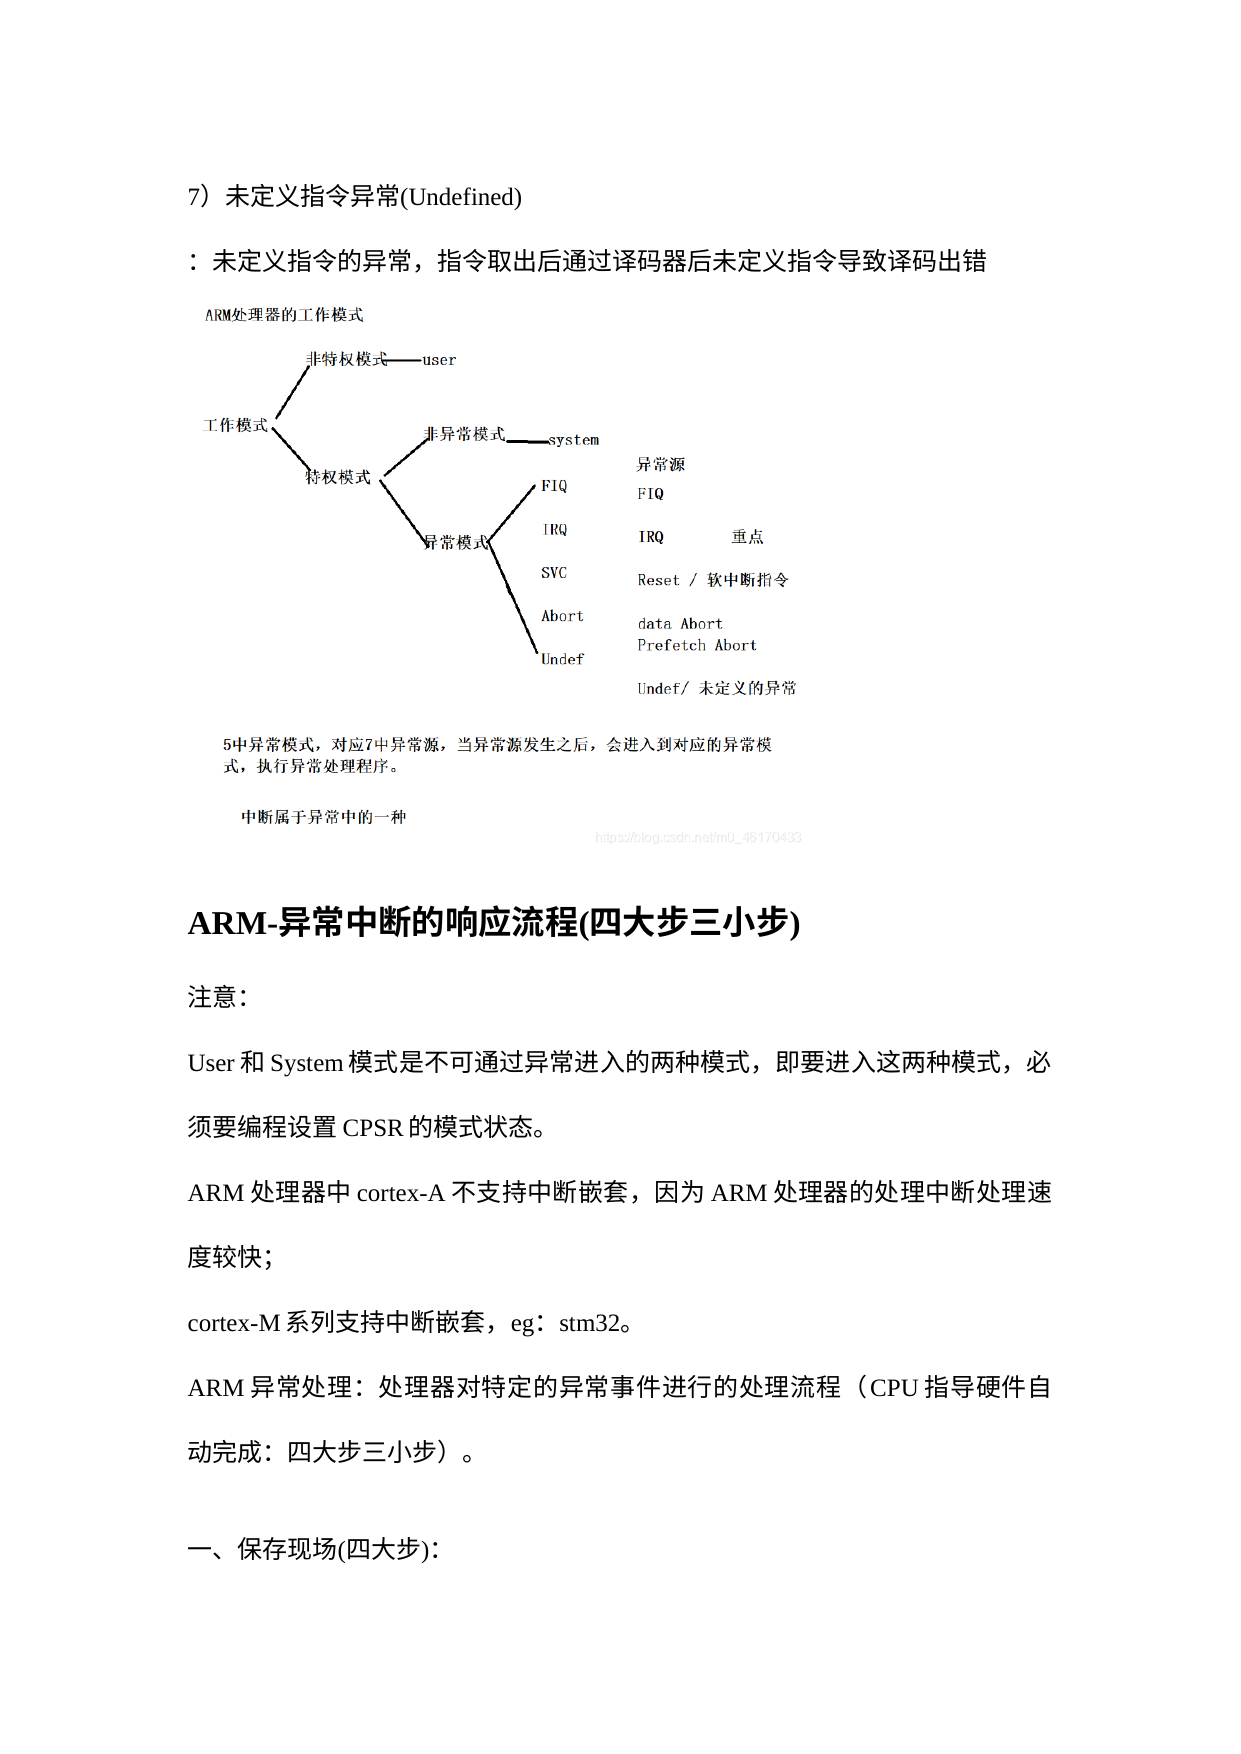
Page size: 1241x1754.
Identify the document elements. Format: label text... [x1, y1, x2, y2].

text User和System模式是不可通过异常进入的两种模式，即要进入这两种模式，必须要编程设置CPSR的模式状态。 [187, 1028, 1053, 1158]
text ARM异常处理：处理器对特定的异常事件进行的处理流程（CPU指导硬件自动完成：四大步三小步）。 [187, 1353, 1053, 1483]
picture [187, 292, 809, 852]
text ：未定义指令的异常，指令取出后通过译码器后未定义指令导致译码出错 [187, 227, 1053, 292]
subtitle ARM-异常中断的响应流程(四大步三小步) [187, 887, 1053, 952]
text 一、保存现场(四大步)： [187, 1515, 1053, 1580]
text 注意： [187, 963, 1053, 1028]
text cortex-M系列支持中断嵌套，eg：stm32。 [187, 1288, 1053, 1353]
text 7）未定义指令异常(Undefined) [187, 162, 1053, 227]
text ARM处理器中cortex-A不支持中断嵌套，因为ARM处理器的处理中断处理速度较快； [187, 1158, 1053, 1288]
